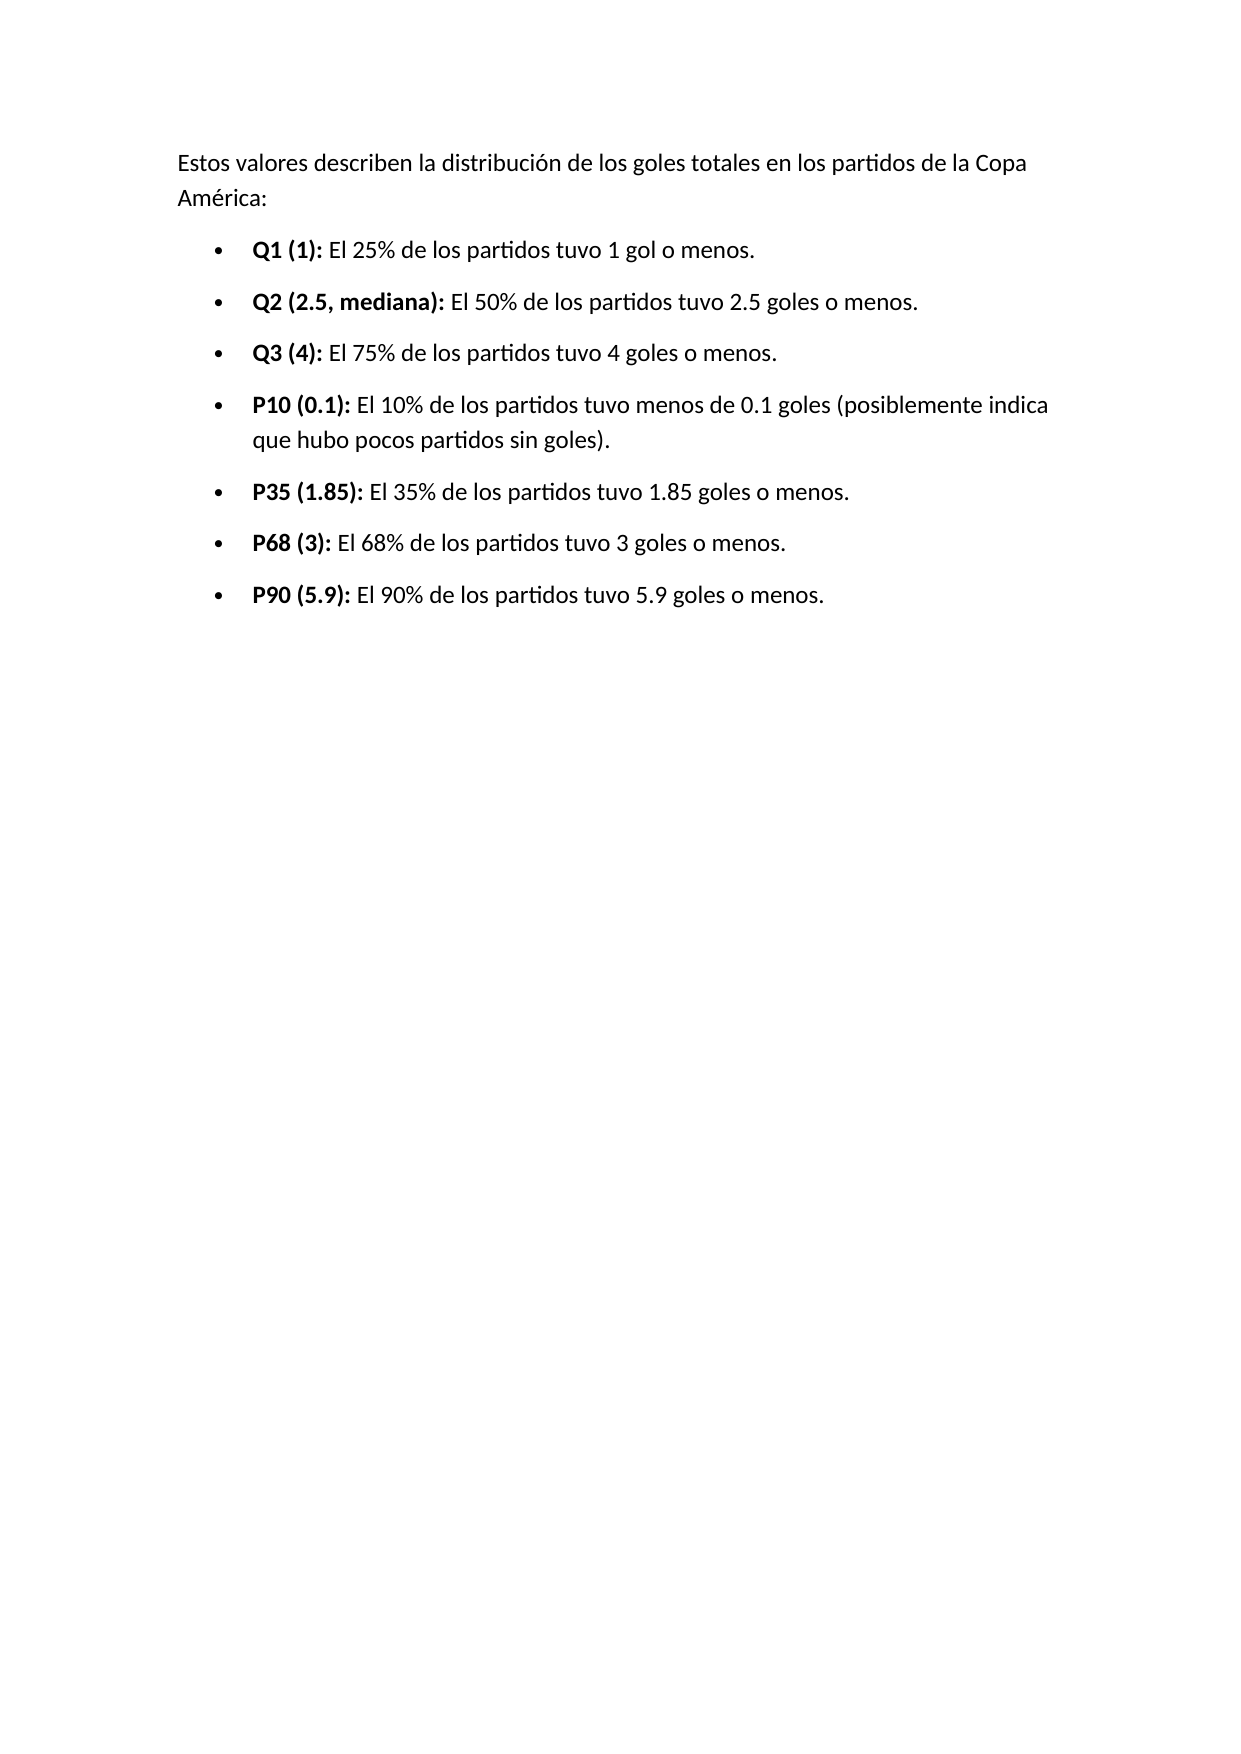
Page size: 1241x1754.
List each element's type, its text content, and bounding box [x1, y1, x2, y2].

text Estos valores describen la distribución de los goles totales en los partidos de la Copa América: [177, 148, 1063, 213]
list Q3 (4): El 75% de los partidos tuvo 4 goles o menos. [215, 338, 1063, 368]
list Q1 (1): El 25% de los partidos tuvo 1 gol o menos. [215, 234, 1063, 265]
list Q2 (2.5, mediana): El 50% de los partidos tuvo 2.5 goles o menos. [215, 286, 1063, 316]
list P90 (5.9): El 90% de los partidos tuvo 5.9 goles o menos. [215, 579, 1063, 610]
list P35 (1.85): El 35% de los partidos tuvo 1.85 goles o menos. [215, 476, 1063, 506]
list P10 (0.1): El 10% de los partidos tuvo menos de 0.1 goles (posiblemente indica que hubo pocos partidos sin goles). [215, 389, 1063, 455]
list P68 (3): El 68% de los partidos tuvo 3 goles o menos. [215, 528, 1063, 558]
